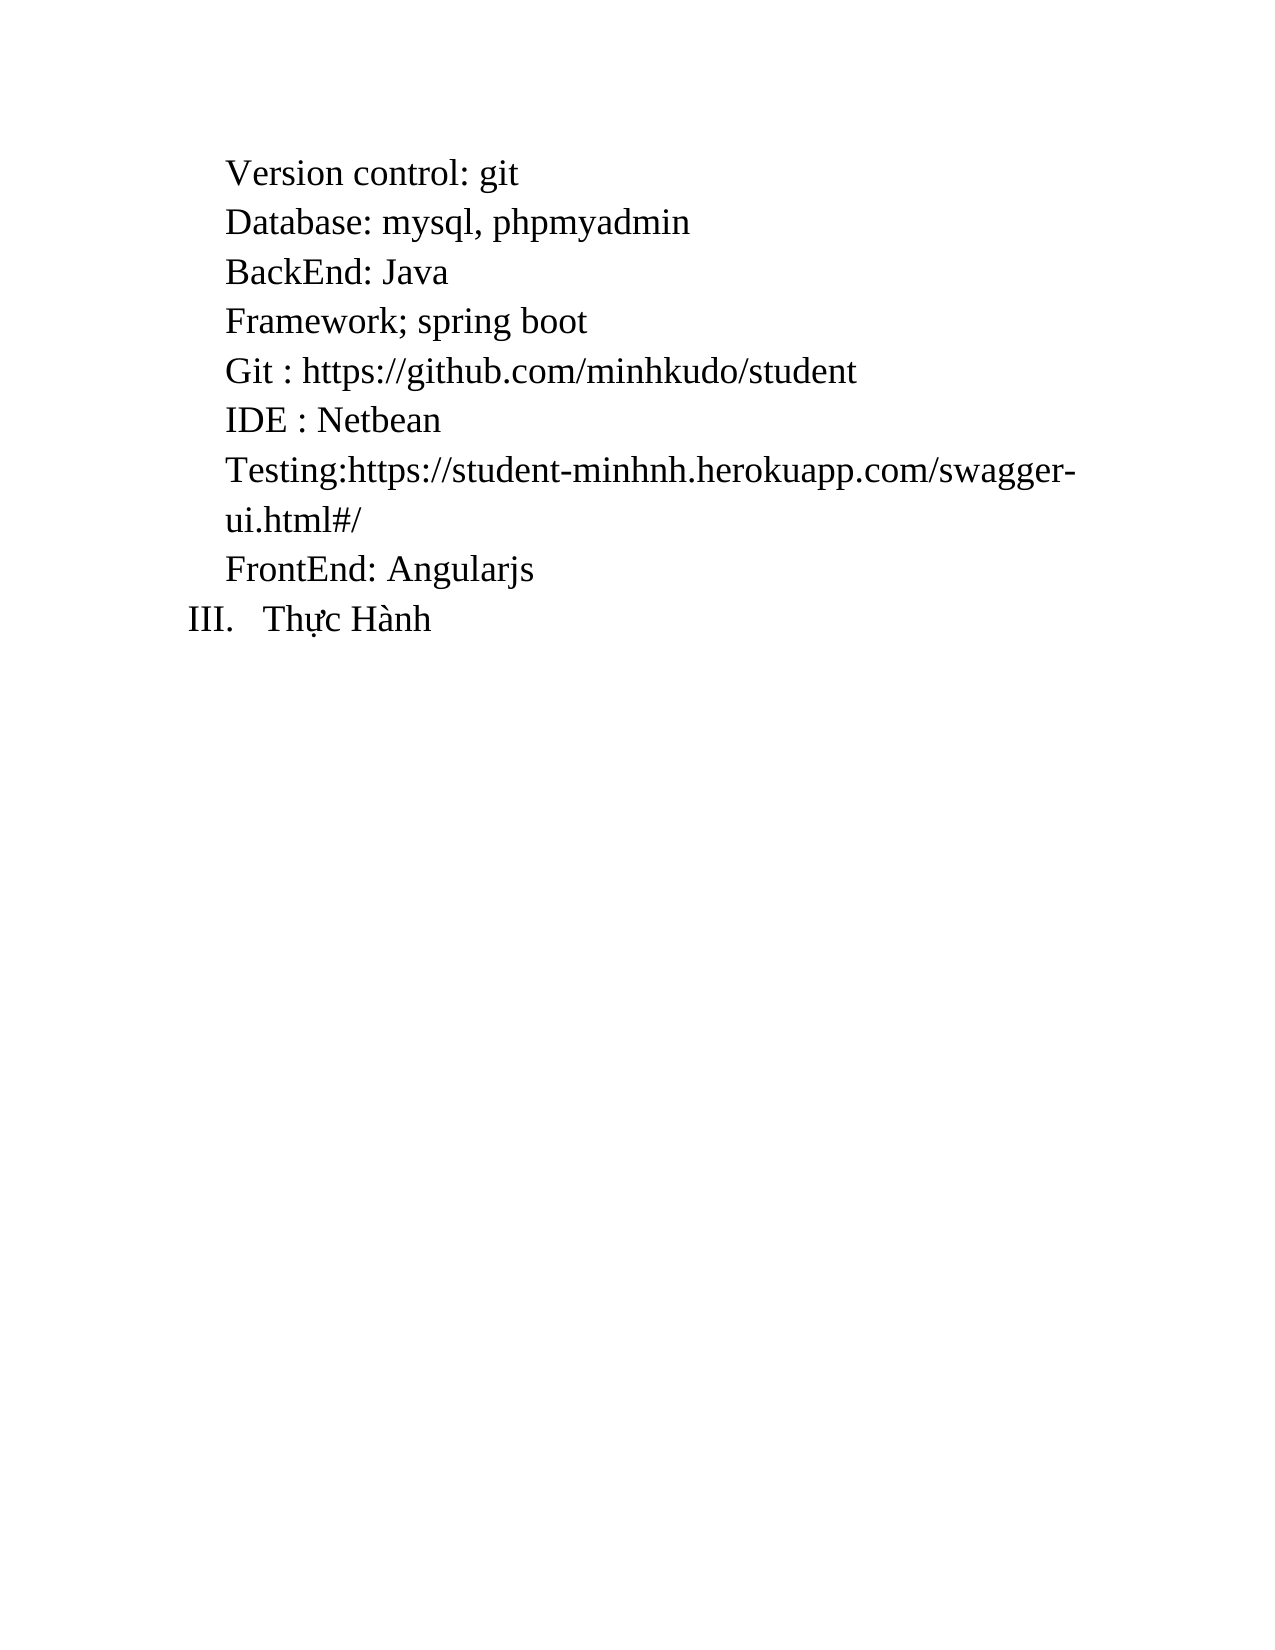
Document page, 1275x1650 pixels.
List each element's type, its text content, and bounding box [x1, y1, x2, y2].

list Testing:https://student-minhnh.herokuapp.com/swagger-ui.html#/ [225, 447, 1125, 540]
list IDE : Netbean [225, 398, 1125, 441]
list FrontEnd: Angularjs [225, 547, 1125, 590]
list Git : https://github.com/minhkudo/student [225, 348, 1125, 391]
list Thực Hành [187, 596, 1125, 639]
list Version control: git [225, 150, 1125, 193]
list Framework; spring boot [225, 299, 1125, 342]
list BackEnd: Java [225, 249, 1125, 292]
list Database: mysql, phpmyadmin [225, 199, 1125, 243]
